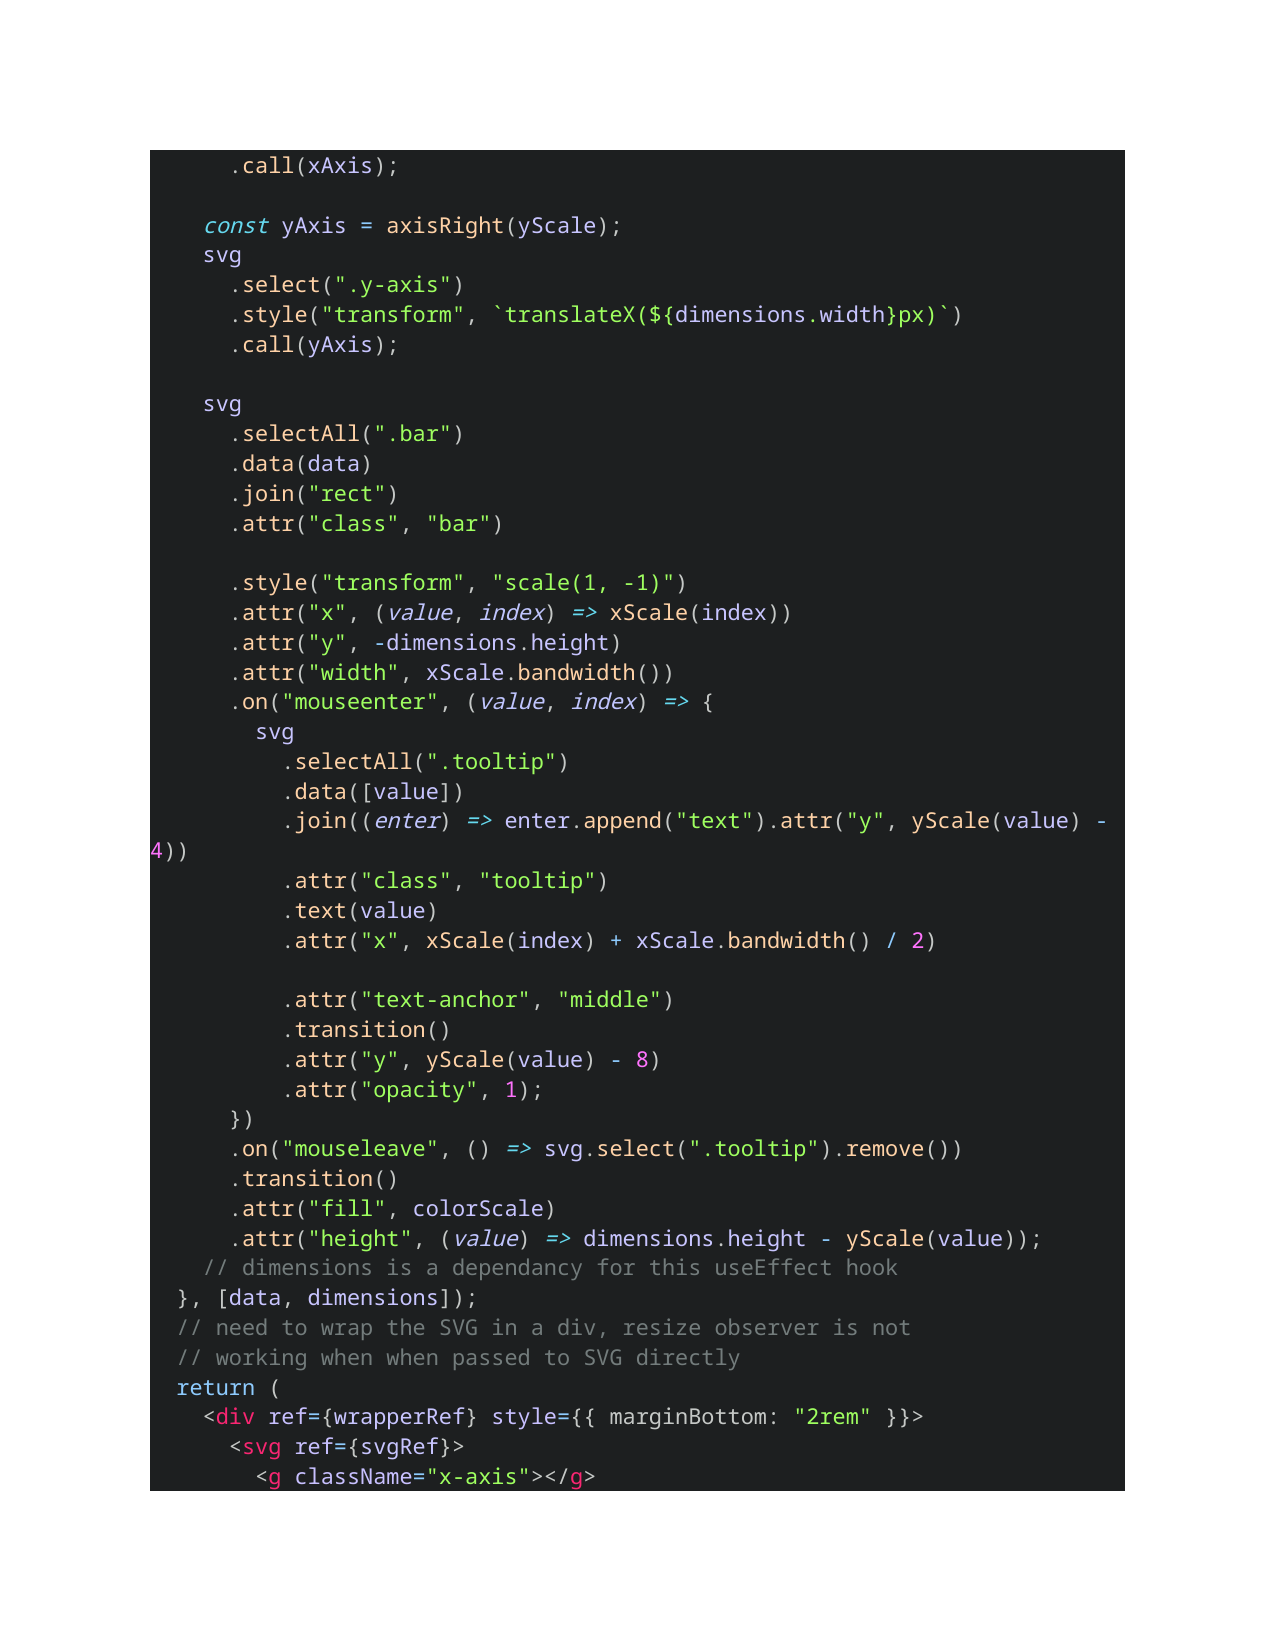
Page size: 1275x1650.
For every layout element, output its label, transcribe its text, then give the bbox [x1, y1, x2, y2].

text .attr("x", xScale(index) + xScale.bandwidth() / 2) [150, 924, 1125, 954]
text .attr("height", (value) => dimensions.height - yScale(value)); [150, 1222, 1125, 1252]
text .transition() [150, 1014, 1125, 1044]
text const yAxis = axisRight(yScale); [150, 209, 1125, 239]
text <g className="x-axis"></g> [150, 1461, 1125, 1491]
text .attr("class", "bar") [150, 507, 1125, 537]
text .on("mouseleave", () => svg.select(".tooltip").remove()) [150, 1133, 1125, 1163]
text .attr("opacity", 1); [150, 1073, 1125, 1103]
text .attr("x", (value, index) => xScale(index)) [150, 597, 1125, 627]
text }) [150, 1103, 1125, 1133]
text .data([value]) [150, 776, 1125, 805]
text .style("transform", `translateX(${dimensions.width}px)`) [150, 299, 1125, 329]
text svg [150, 388, 1125, 418]
text }, [data, dimensions]); [150, 1282, 1125, 1312]
text .join("rect") [150, 478, 1125, 507]
text .attr("text-anchor", "middle") [150, 984, 1125, 1014]
text // dimensions is a dependancy for this useEffect hook [150, 1252, 1125, 1282]
text <svg ref={svgRef}> [150, 1431, 1125, 1461]
text .selectAll(".tooltip") [150, 746, 1125, 776]
text .selectAll(".bar") [150, 418, 1125, 448]
text .text(value) [150, 895, 1125, 924]
text .attr("y", -dimensions.height) [150, 627, 1125, 656]
text // need to wrap the SVG in a div, resize observer is not [150, 1312, 1125, 1342]
text .call(yAxis); [150, 329, 1125, 358]
text return ( [150, 1371, 1125, 1401]
text .data(data) [150, 448, 1125, 478]
text .call(xAxis); [150, 150, 1125, 180]
text .attr("y", yScale(value) - 8) [150, 1044, 1125, 1073]
text .transition() [150, 1163, 1125, 1193]
text .attr("class", "tooltip") [150, 865, 1125, 895]
text .join((enter) => enter.append("text").attr("y", yScale(value) - 4)) [150, 805, 1125, 865]
text .on("mouseenter", (value, index) => { [150, 686, 1125, 716]
text .select(".y-axis") [150, 269, 1125, 299]
text // working when when passed to SVG directly [150, 1342, 1125, 1371]
text .attr("fill", colorScale) [150, 1193, 1125, 1222]
text .style("transform", "scale(1, -1)") [150, 567, 1125, 597]
text svg [150, 716, 1125, 746]
text <div ref={wrapperRef} style={{ marginBottom: "2rem" }}> [150, 1401, 1125, 1431]
text .attr("width", xScale.bandwidth()) [150, 656, 1125, 686]
text svg [150, 239, 1125, 269]
